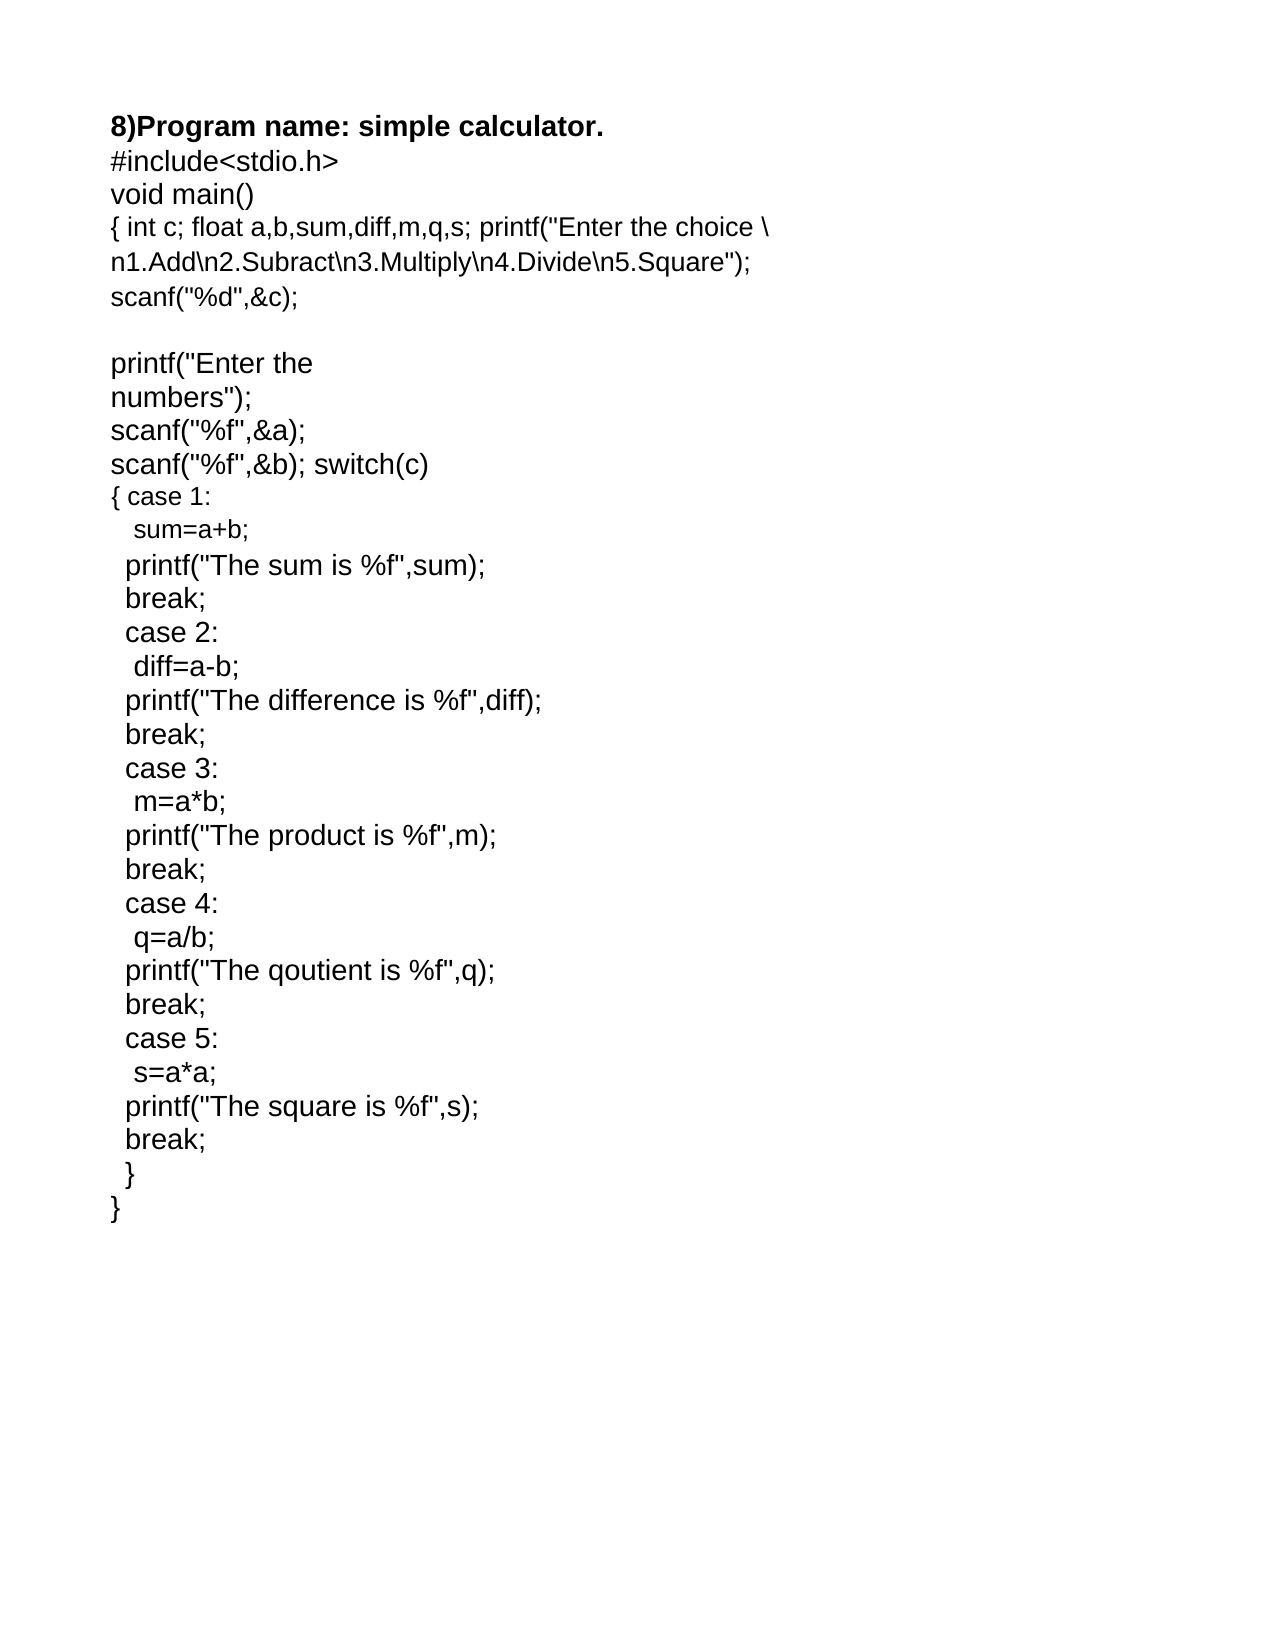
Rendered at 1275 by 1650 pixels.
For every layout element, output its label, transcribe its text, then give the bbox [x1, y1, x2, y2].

text break; [125, 717, 1125, 750]
text #include<stdio.h> [110, 143, 1125, 177]
text case 3: [125, 751, 1125, 784]
text s=a*a; [133, 1055, 1125, 1088]
text break; [125, 582, 1125, 615]
text 8)Program name: simple calculator. [110, 109, 1125, 142]
text case 5: [125, 1021, 1125, 1054]
text } [125, 1156, 1125, 1190]
text printf("The sum is %f",sum); [125, 548, 1125, 581]
text printf("The product is %f",m); [125, 818, 1125, 852]
text m=a*b; [133, 784, 1125, 818]
text printf("Enter the numbers"); scanf("%f",&a); scanf("%f",&b); switch(c) [110, 346, 444, 480]
text case 2: [125, 615, 1125, 649]
text printf("The difference is %f",diff); [125, 683, 1125, 717]
text case 4: [125, 886, 1125, 919]
text break; [125, 852, 1125, 886]
text void main() [110, 177, 1125, 211]
text break; [125, 987, 1125, 1021]
text { int c; float a,b,sum,diff,m,q,s; printf("Enter the choice \n1.Add\n2.Subract\n3.Multiply\n4.Divide\n5.Square"); scanf("%d",&c); [110, 211, 771, 312]
text printf("The qoutient is %f",q); [125, 953, 1125, 987]
text } [110, 1190, 1125, 1223]
text break; [125, 1122, 1125, 1156]
text { case 1: sum=a+b; [111, 481, 252, 544]
text q=a/b; [133, 919, 1125, 953]
text diff=a-b; [133, 649, 1125, 683]
text printf("The square is %f",s); [125, 1089, 1125, 1122]
